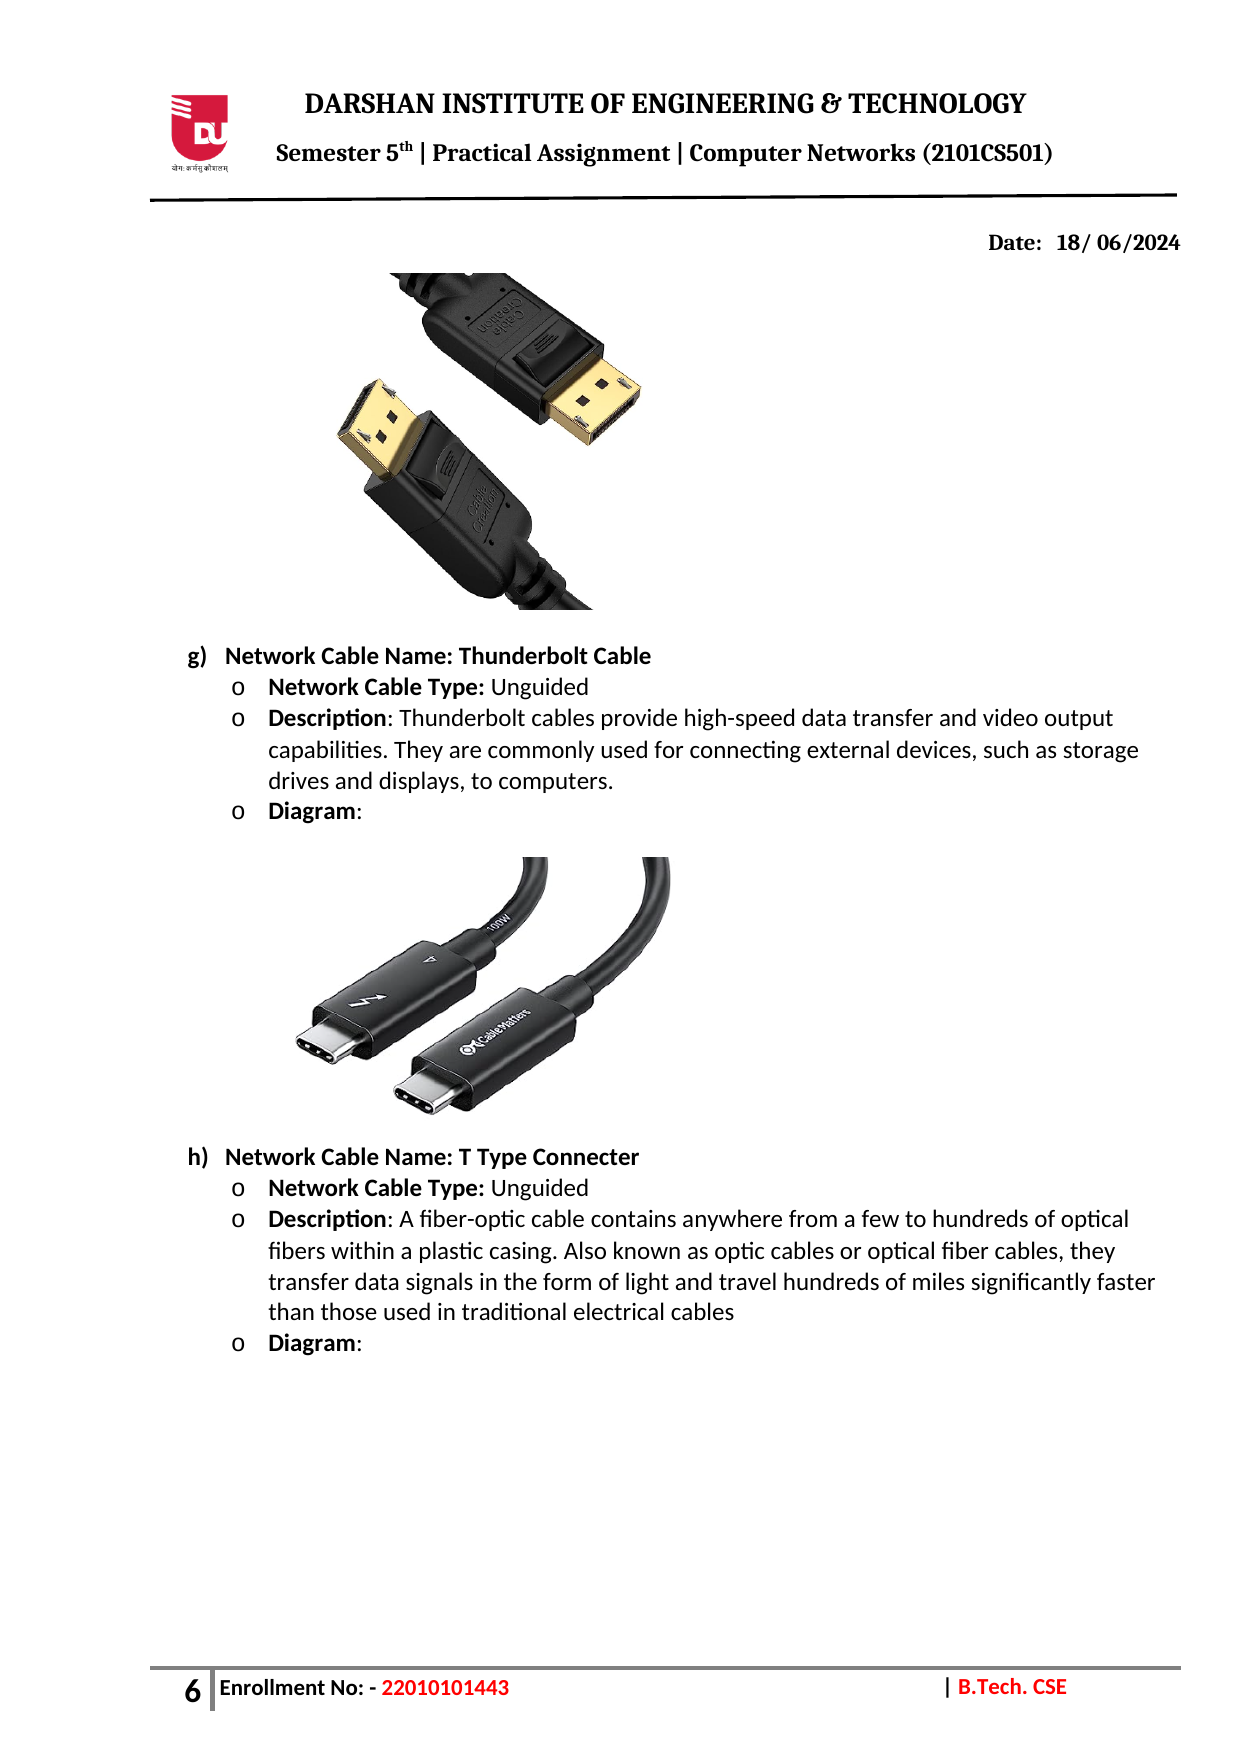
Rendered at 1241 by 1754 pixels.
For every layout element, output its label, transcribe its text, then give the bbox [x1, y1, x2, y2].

list Diagram: [231, 1327, 1181, 1359]
list Network Cable Type: Unguided [231, 1172, 1181, 1204]
list Diagram: [231, 795, 1181, 827]
picture [268, 857, 683, 1142]
list Network Cable Name: T Type Connecter [187, 1141, 1181, 1172]
list Description: A fiber-optic cable contains anywhere from a few to hundreds of optical fibers within a plastic casing. Also known as optic cables or optical fiber cables, they transfer data signals in the form of light and travel hundreds of miles significantly faster than those used in traditional electrical cables [231, 1204, 1181, 1327]
picture [268, 273, 696, 610]
list Network Cable Type: Unguided [231, 671, 1181, 702]
list Description: Thunderbolt cables provide high-speed data transfer and video output capabilities. They are commonly used for connecting external devices, such as storage drives and displays, to computers. [231, 702, 1181, 795]
picture [150, 70, 242, 197]
list Network Cable Name: Thunderbolt Cable [187, 640, 1181, 671]
